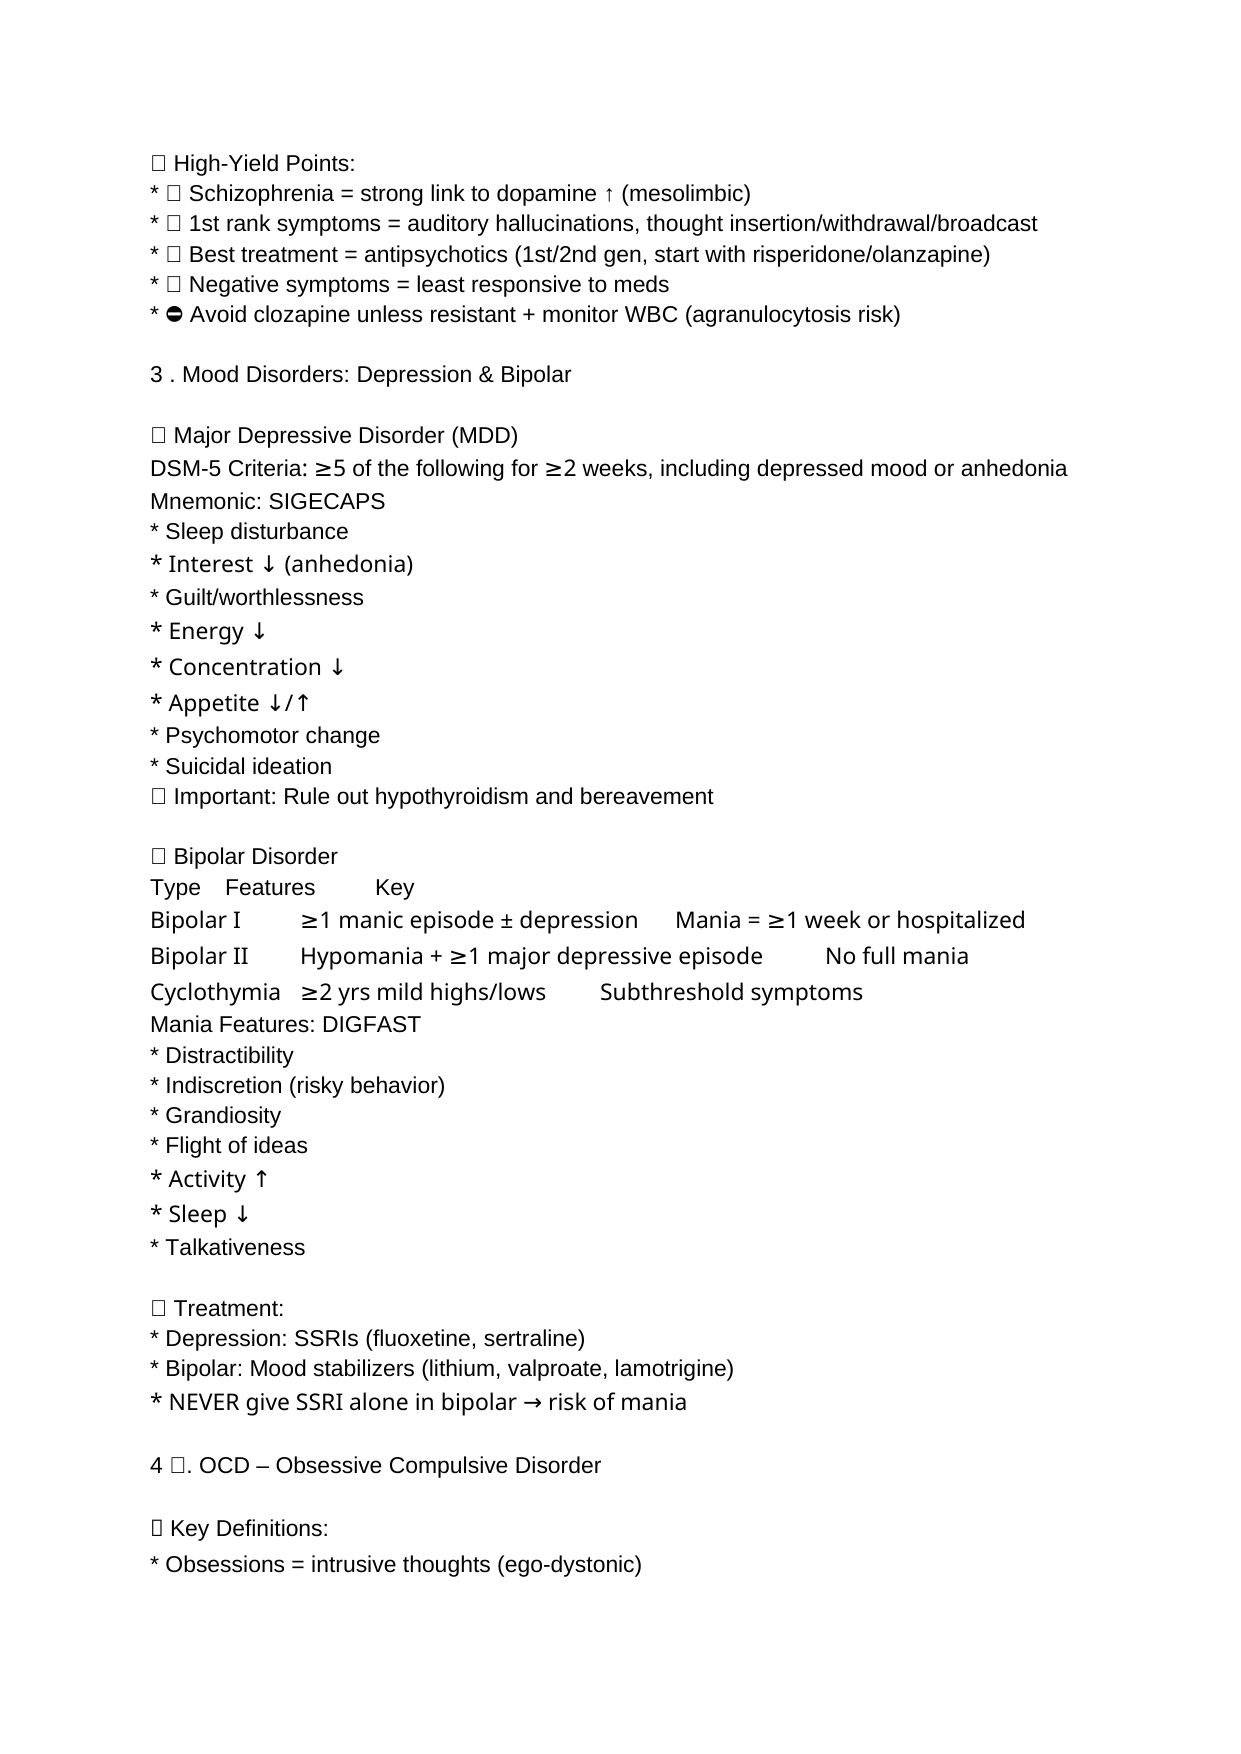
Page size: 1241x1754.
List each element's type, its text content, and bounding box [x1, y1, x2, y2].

text ‏✅ Key Definitions: [150, 1512, 1090, 1546]
text * Grandiosity [150, 1102, 1090, 1128]
text * 💊 Best treatment = antipsychotics (1st/2nd gen, start with risperidone/olanzapine) [150, 241, 1090, 267]
text ‏🧠 Important: Rule out hypothyroidism and bereavement [150, 783, 1090, 809]
text Mania Features: DIGFAST [150, 1011, 1090, 1038]
text * Depression: SSRIs (fluoxetine, sertraline) [150, 1325, 1090, 1351]
text * 👀 1st rank symptoms = auditory hallucinations, thought insertion/withdrawal/broadcast [150, 210, 1090, 237]
text * Guilt/worthlessness [150, 584, 1090, 611]
text * Flight of ideas [150, 1132, 1090, 1159]
text Bipolar II Hypomania + ≥1 major depressive episode No full mania [150, 939, 1090, 971]
text Cyclothymia ≥2 yrs mild highs/lows Subthreshold symptoms [150, 976, 1090, 1007]
text ‏🧠 High-Yield Points: [150, 150, 1090, 176]
text * Sleep disturbance [150, 518, 1090, 544]
text * Appetite ↓/↑ [150, 686, 1090, 718]
text ‏🌧️ 3. Mood Disorders: Depression & Bipolar [150, 361, 1090, 388]
text * Interest ↓ (anhedonia) [150, 548, 1090, 580]
text * Suicidal ideation [150, 753, 1090, 779]
text ‏🔥 Bipolar Disorder [150, 843, 1090, 869]
text ‏💊 Treatment: [150, 1295, 1090, 1321]
text Bipolar I ≥1 manic episode ± depression Mania = ≥1 week or hospitalized [150, 904, 1090, 935]
text * Sleep ↓ [150, 1198, 1090, 1230]
text ‏🌀 Major Depressive Disorder (MDD) [150, 422, 1090, 448]
text Type Features Key [150, 873, 1090, 900]
text * 🧠 Negative symptoms = least responsive to meds [150, 271, 1090, 297]
text * Energy ↓ [150, 614, 1090, 646]
text * ⛔ Avoid clozapine unless resistant + monitor WBC (agranulocytosis risk) [150, 301, 1090, 327]
text * Distractibility [150, 1042, 1090, 1068]
text * Psychomotor change [150, 722, 1090, 749]
text * 🧠 Schizophrenia = strong link to dopamine ↑ (mesolimbic) [150, 180, 1090, 207]
text ‏DSM-5 Criteria: ≥5 of the following for ≥2 weeks, including depressed mood or anhedonia [150, 452, 1090, 483]
text * Bipolar: Mood stabilizers (lithium, valproate, lamotrigine) [150, 1355, 1090, 1382]
text * Indiscretion (risky behavior) [150, 1072, 1090, 1098]
text * Concentration ↓ [150, 651, 1090, 682]
text * Activity ↑ [150, 1162, 1090, 1194]
text * Talkativeness [150, 1234, 1090, 1261]
text * NEVER give SSRI alone in bipolar → risk of mania [150, 1385, 1090, 1417]
text ‏💥 4. OCD – Obsessive Compulsive Disorder [150, 1452, 1090, 1478]
text * Obsessions = intrusive thoughts (ego-dystonic) [150, 1551, 1090, 1577]
text ‏Mnemonic: SIGECAPS [150, 488, 1090, 514]
